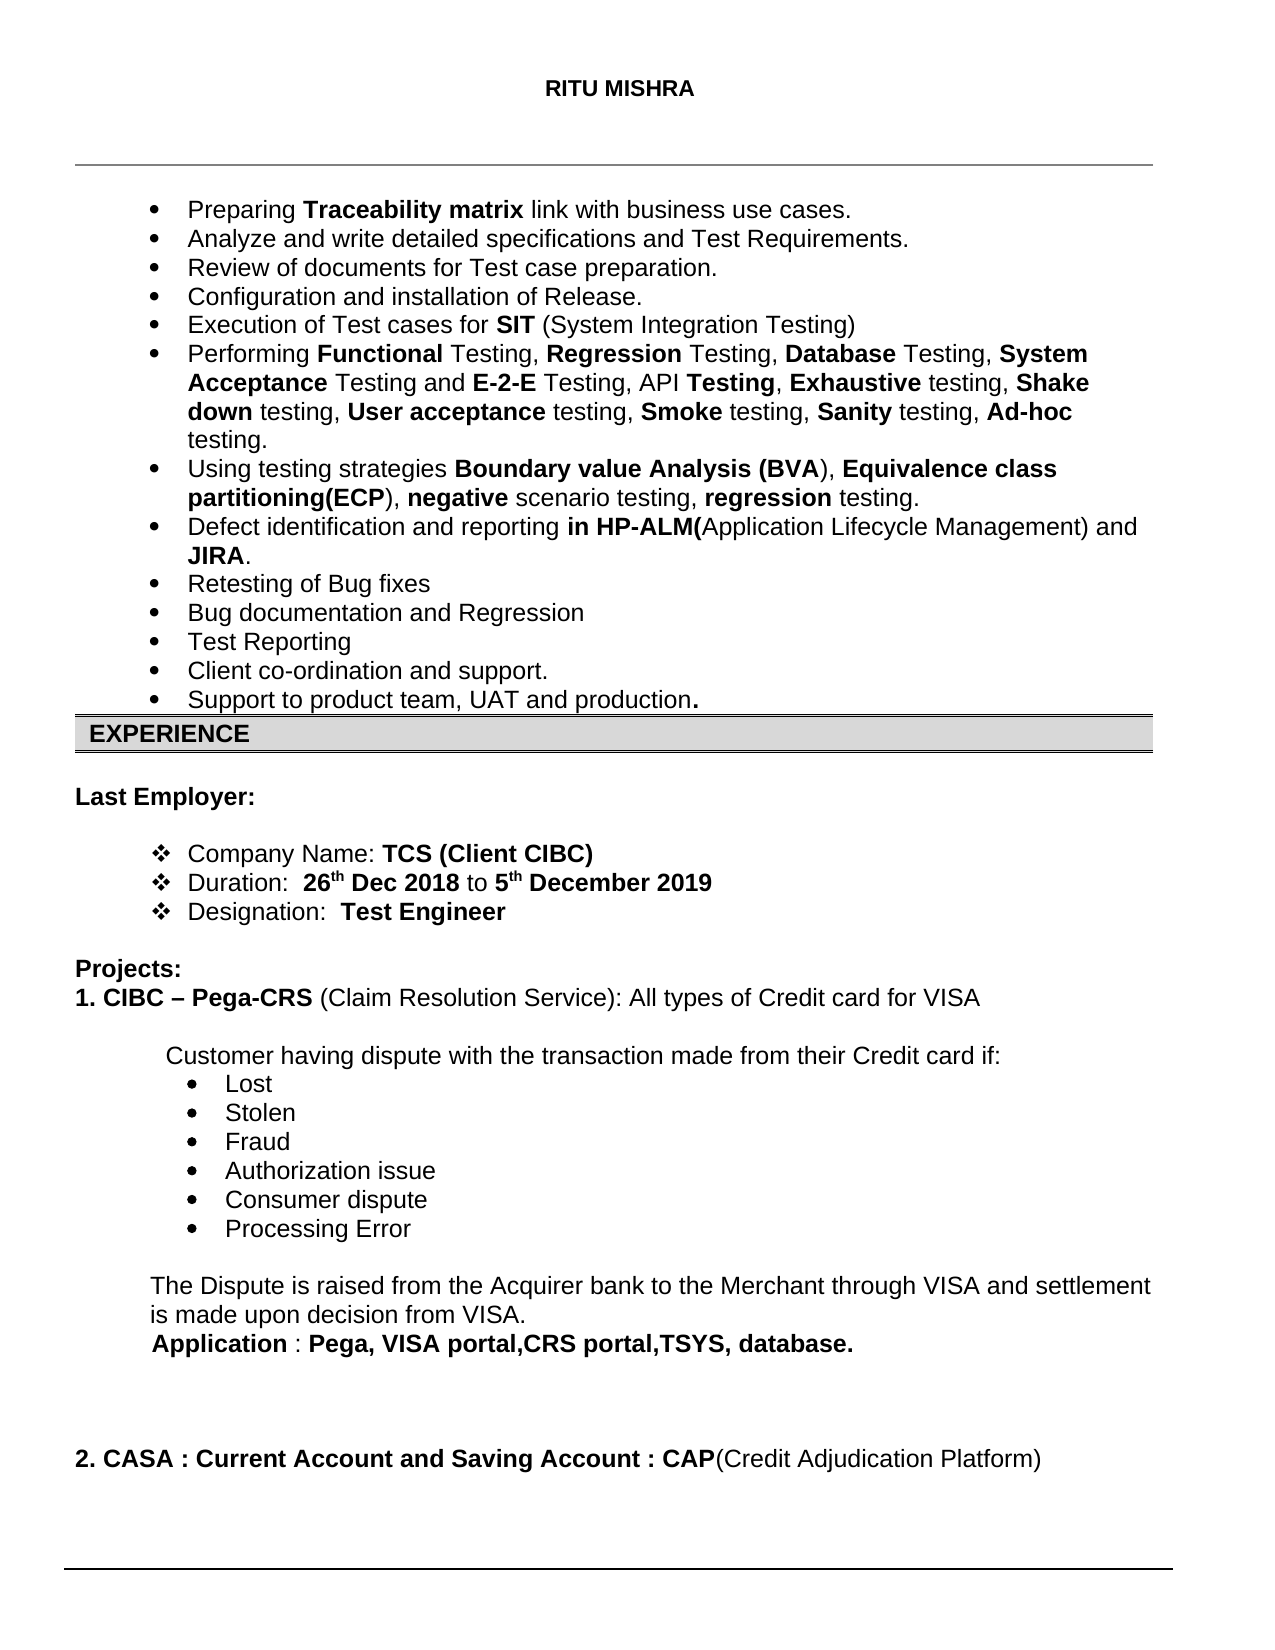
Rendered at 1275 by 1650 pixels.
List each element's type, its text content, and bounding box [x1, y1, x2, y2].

list Configuration and installation of Release. [150, 281, 1153, 310]
list Stolen [187, 1098, 1153, 1127]
list Execution of Test cases for SIT (System Integration Testing) [150, 310, 1153, 339]
list Processing Error [187, 1214, 1153, 1243]
list Preparing Traceability matrix link with business use cases. [150, 195, 1153, 224]
list Test Reporting [150, 627, 1153, 656]
list Performing Functional Testing, Regression Testing, Database Testing, System Acceptance Testing and E-2-E Testing, API Testing, Exhaustive testing, Shake down testing, User acceptance testing, Smoke testing, Sanity testing, Ad-hoc testing. [150, 339, 1153, 454]
list Last Employer: [75, 782, 1153, 810]
list Company Name: TCS (Client CIBC) [150, 839, 1153, 868]
list Application : Pega, VISA portal,CRS portal,TSYS, database. [75, 1329, 1153, 1358]
list Fraud [187, 1127, 1153, 1156]
list Customer having dispute with the transaction made from their Credit card if: [75, 1041, 1153, 1069]
list Using testing strategies Boundary value Analysis (BVA), Equivalence class partitioning(ECP), negative scenario testing, regression testing. [150, 454, 1153, 512]
list Projects: [75, 954, 1153, 983]
list Client co-ordination and support. [150, 656, 1153, 685]
list 1. CIBC – Pega-CRS (Claim Resolution Service): All types of Credit card for VISA [75, 983, 1153, 1012]
list 2. CASA : Current Account and Saving Account : CAP(Credit Adjudication Platform) [75, 1444, 1153, 1473]
list Duration: 26th Dec 2018 to 5th December 2019 [150, 868, 1153, 897]
list EXPERIENCE [75, 717, 1153, 750]
list Bug documentation and Regression [150, 598, 1153, 627]
list Support to product team, UAT and production. [150, 685, 1153, 714]
list Lost [187, 1069, 1153, 1098]
list Authorization issue [187, 1156, 1153, 1185]
list Designation: Test Engineer [150, 897, 1153, 926]
list The Dispute is raised from the Acquirer bank to the Merchant through VISA and settlement is made upon decision from VISA. [150, 1271, 1153, 1329]
list Consumer dispute [187, 1185, 1153, 1214]
list Analyze and write detailed specifications and Test Requirements. [150, 224, 1153, 253]
list Review of documents for Test case preparation. [150, 253, 1153, 281]
list Defect identification and reporting in HP-ALM(Application Lifecycle Management) and JIRA. [150, 512, 1153, 569]
list Retesting of Bug fixes [150, 569, 1153, 598]
